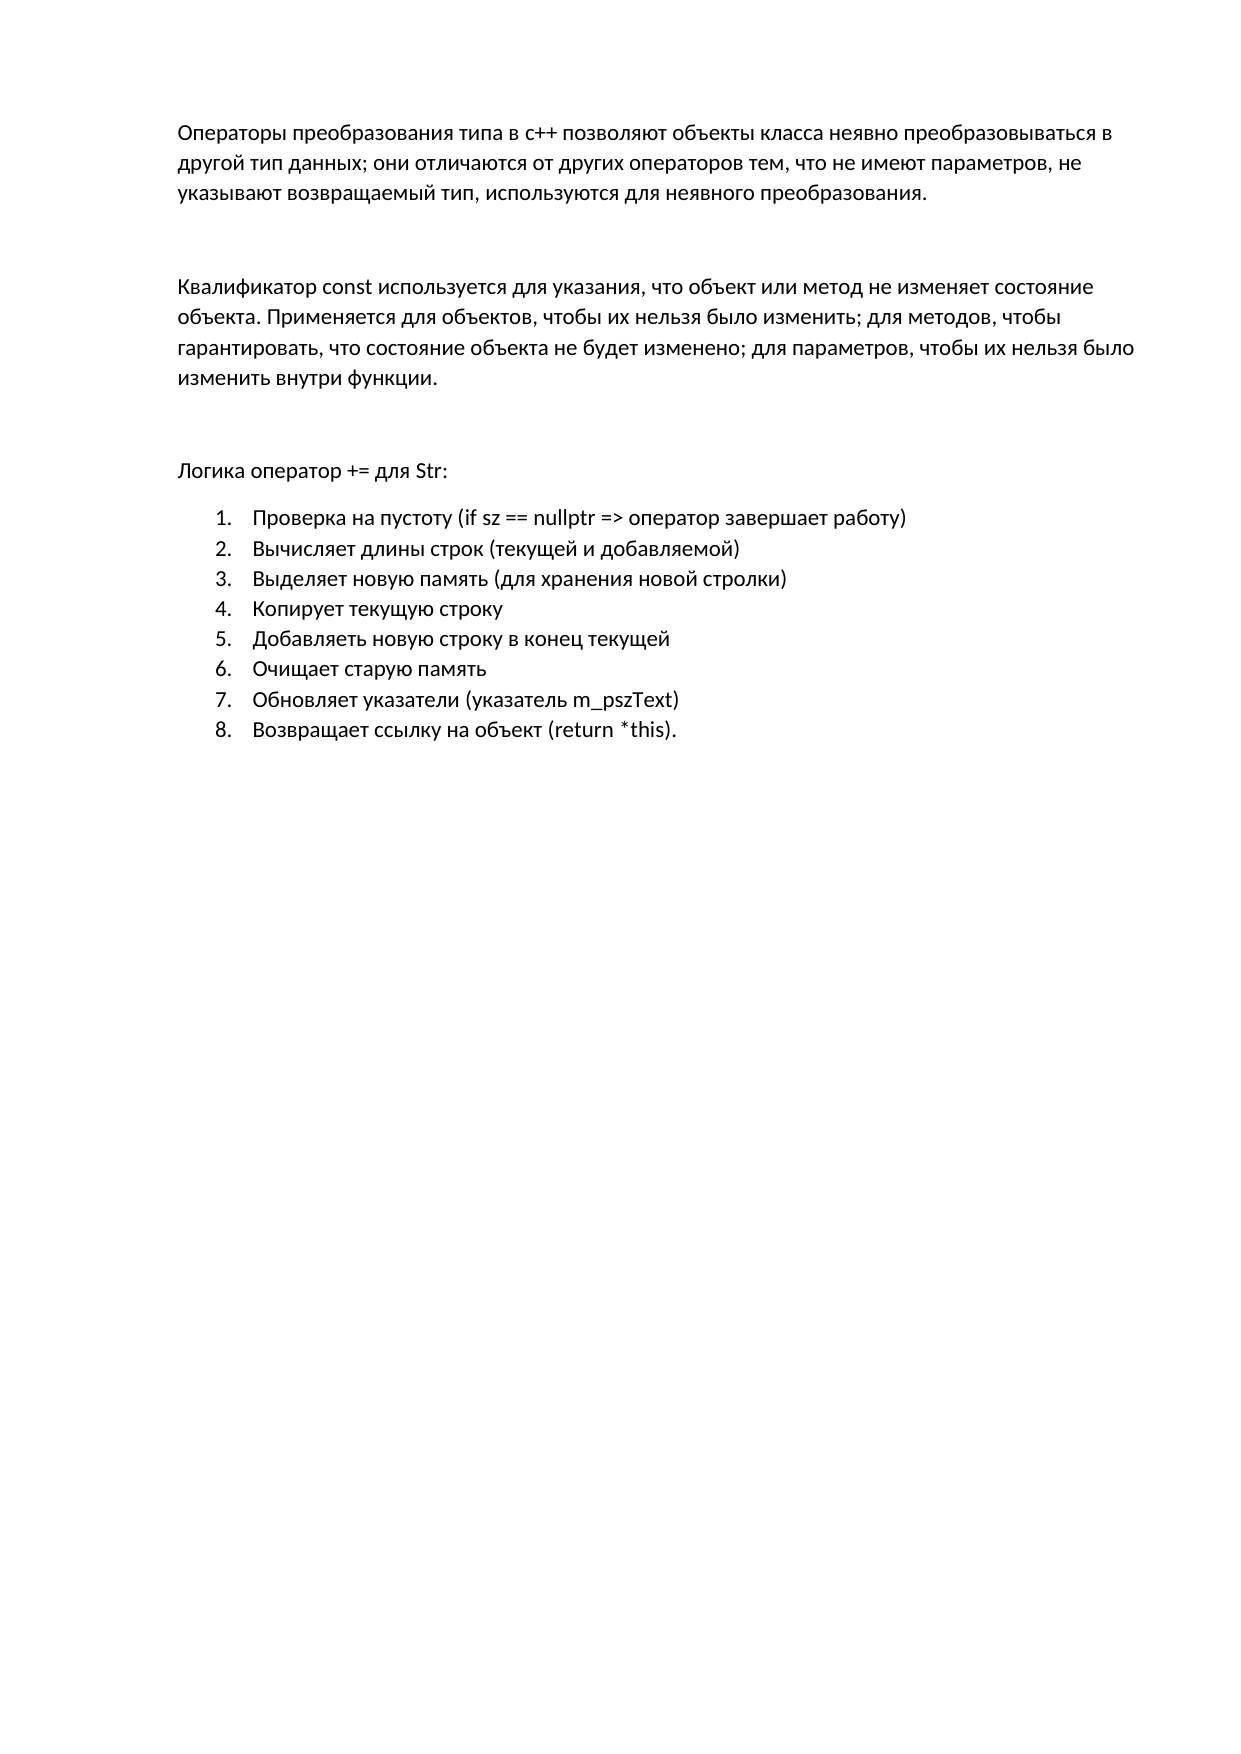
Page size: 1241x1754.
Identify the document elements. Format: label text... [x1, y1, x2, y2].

list Очищает старую память [215, 654, 1152, 683]
list Выделяет новую память (для хранения новой стролки) [215, 564, 1152, 592]
list Вычисляет длины строк (текущей и добавляемой) [215, 534, 1152, 562]
text Квалификатор const используется для указания, что объект или метод не изменяет состояние объекта. Применяется для объектов, чтобы их нельзя было изменить; для методов, чтобы гарантировать, что состояние объекта не будет изменено; для параметров, чтобы их нельзя было изменить внутри функции. [177, 272, 1152, 391]
list Копирует текущую строку [215, 594, 1152, 622]
text Операторы преобразования типа в c++ позволяют объекты класса неявно преобразовываться в другой тип данных; они отличаются от других операторов тем, что не имеют параметров, не указывают возвращаемый тип, используются для неявного преобразования. [177, 118, 1152, 207]
list Обновляет указатели (указатель m_pszText) [215, 685, 1152, 713]
list Возвращает ссылку на объект (return *this). [215, 715, 1152, 743]
list Добавляеть новую строку в конец текущей [215, 624, 1152, 652]
list Проверка на пустоту (if sz == nullptr => оператор завершает работу) [215, 503, 1152, 532]
text Логика оператор += для Str: [177, 457, 1152, 485]
